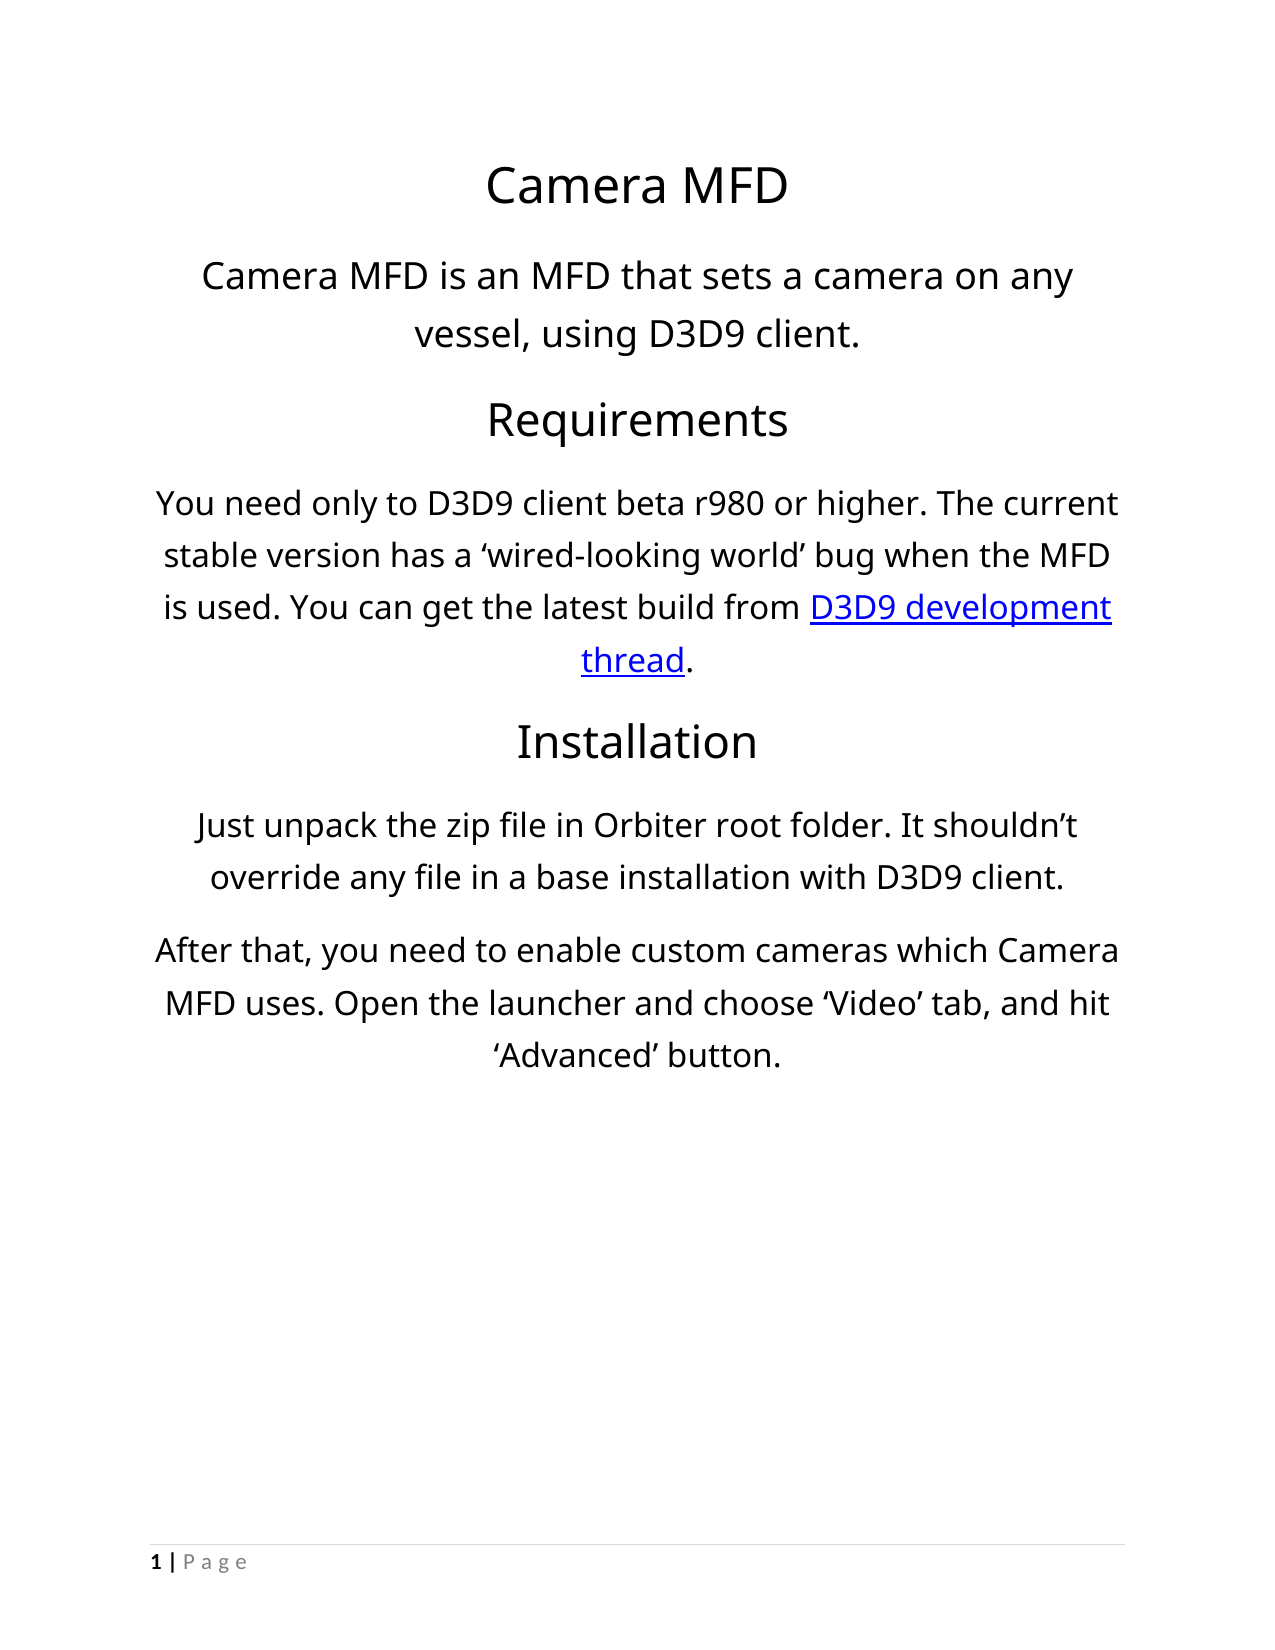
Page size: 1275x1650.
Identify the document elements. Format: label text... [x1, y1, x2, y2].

text Camera MFD [150, 150, 1125, 218]
text After that, you need to enable custom cameras which Camera MFD uses. Open the launcher and choose ‘Video’ tab, and hit ‘Advanced’ button. [150, 927, 1125, 1077]
text You need only to D3D9 client beta r980 or higher. The current stable version has a ‘wired-looking world’ bug when the MFD is used. You can get the latest build from D3D9 development thread. [150, 480, 1125, 682]
text Requirements [150, 387, 1125, 450]
text Just unpack the zip file in Orbiter root folder. It shouldn’t override any file in a base installation with D3D9 client. [150, 802, 1125, 899]
text Installation [150, 709, 1125, 772]
text Camera MFD is an MFD that sets a camera on any vessel, using D3D9 client. [150, 249, 1125, 359]
